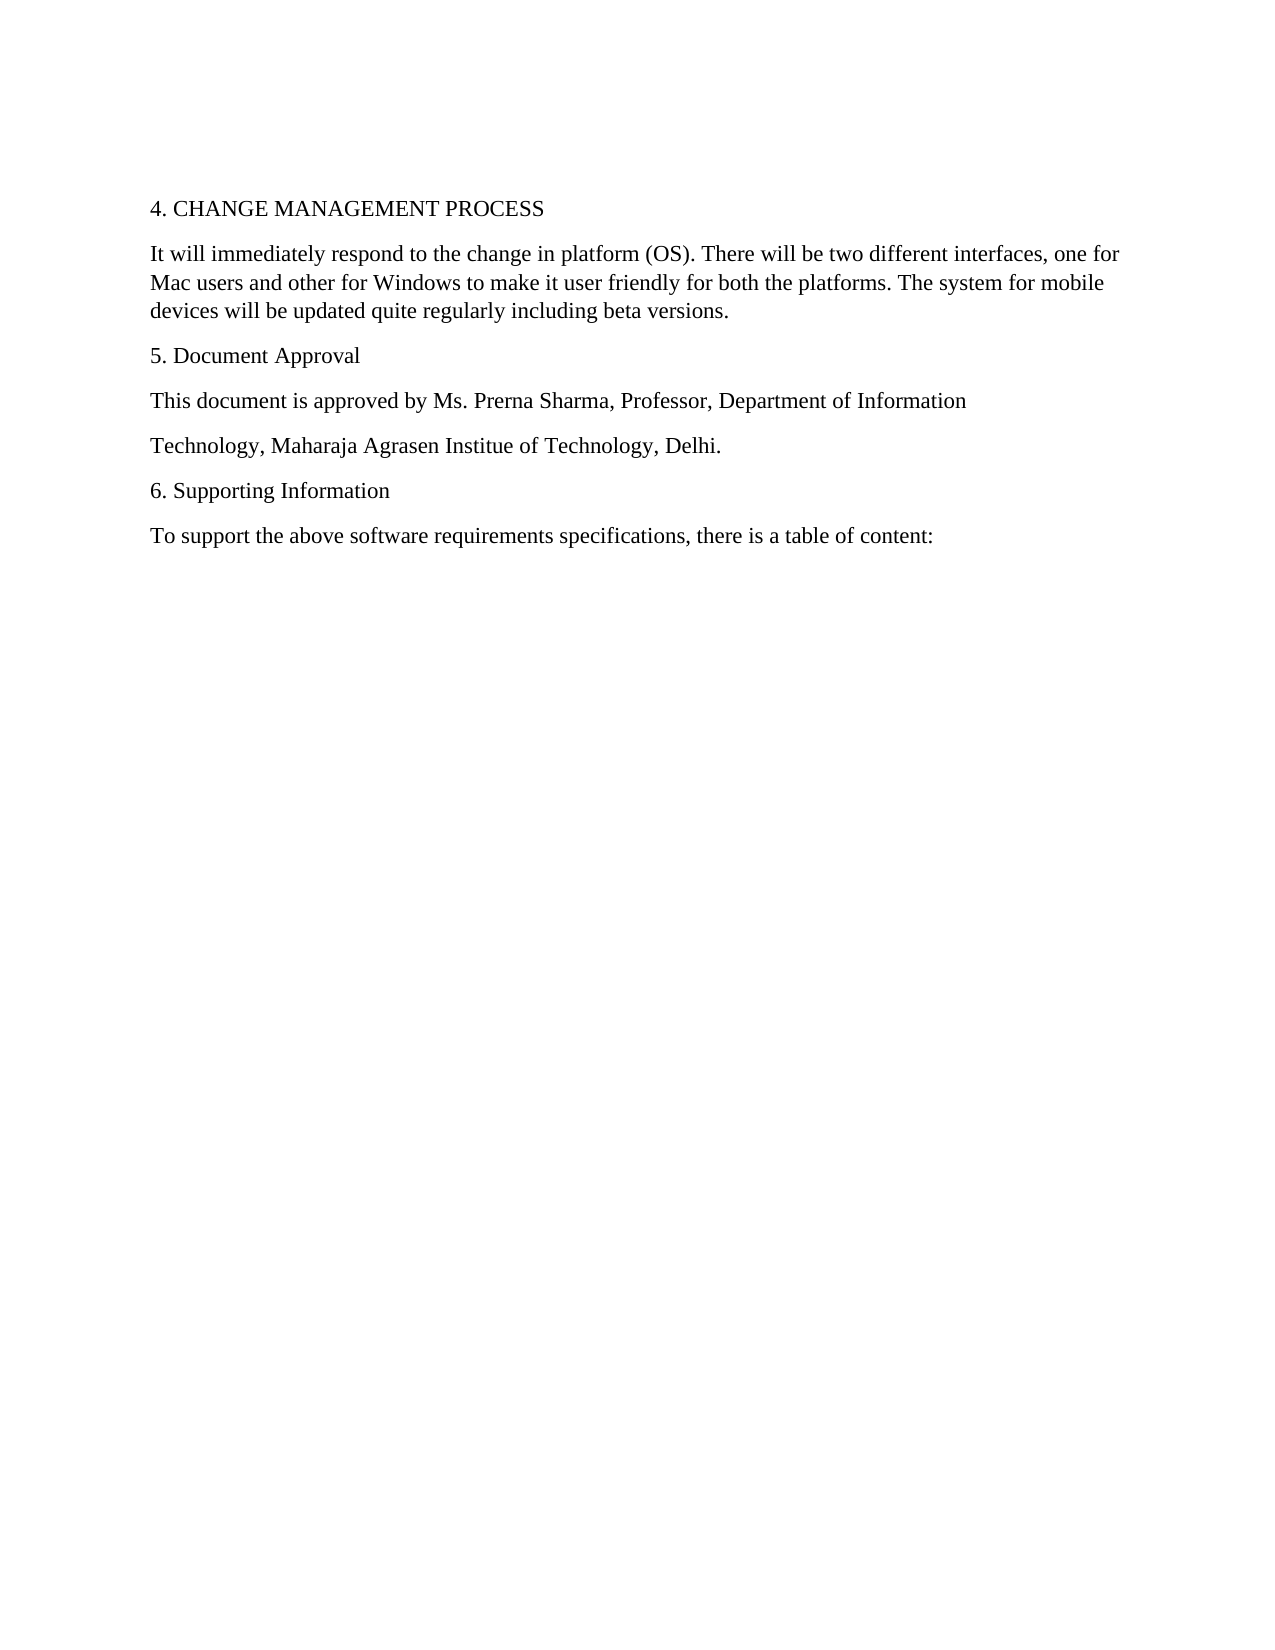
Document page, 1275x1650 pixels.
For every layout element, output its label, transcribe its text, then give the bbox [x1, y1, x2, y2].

text 4. CHANGE MANAGEMENT PROCESS [150, 195, 1125, 221]
text It will immediately respond to the change in platform (OS). There will be two different interfaces, one for Mac users and other for Windows to make it user friendly for both the platforms. The system for mobile devices will be updated quite regularly including beta versions. [150, 240, 1125, 323]
text This document is approved by Ms. Prerna Sharma, Professor, Department of Information [150, 387, 1125, 414]
text 6. Supporting Information [150, 477, 1125, 504]
text Technology, Maharaja Agrasen Institue of Technology, Delhi. [150, 432, 1125, 459]
text To support the above software requirements specifications, there is a table of content: [150, 523, 1125, 549]
text 5. Document Approval [150, 342, 1125, 368]
